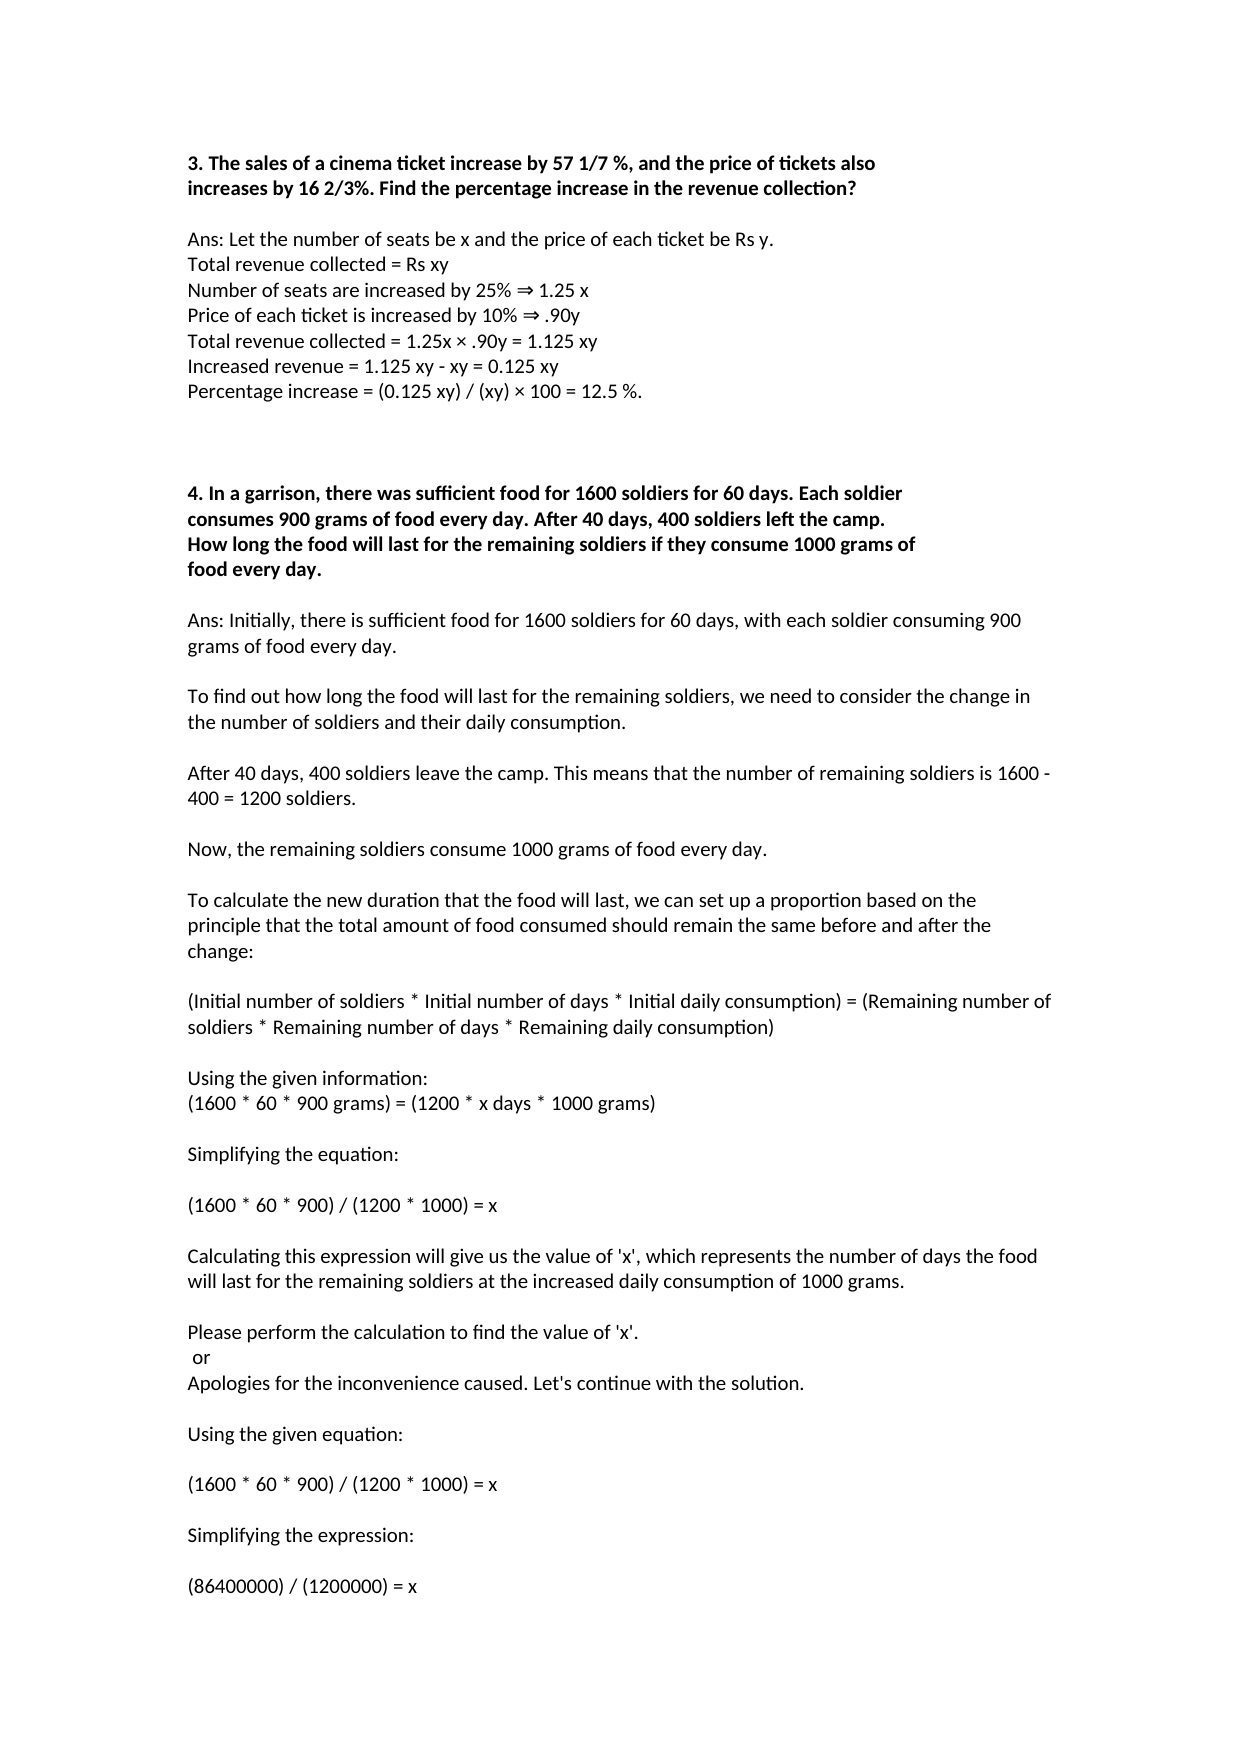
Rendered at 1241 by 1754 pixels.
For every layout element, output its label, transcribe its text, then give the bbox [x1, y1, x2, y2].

text To find out how long the food will last for the remaining soldiers, we need to consider the change in the number of soldiers and their daily consumption. [187, 684, 1053, 734]
text Total revenue collected = Rs xy [187, 252, 1053, 277]
text Total revenue collected = 1.25x × .90y = 1.125 xy [187, 328, 1053, 353]
text Using the given equation: [187, 1421, 1053, 1446]
text (Initial number of soldiers * Initial number of days * Initial daily consumption) = (Remaining number of soldiers * Remaining number of days * Remaining daily consumption) [187, 989, 1053, 1039]
text 3. The sales of a cinema ticket increase by 57 1/7 %, and the price of tickets also [187, 150, 1053, 175]
text Calculating this expression will give us the value of 'x', which represents the number of days the food will last for the remaining soldiers at the increased daily consumption of 1000 grams. [187, 1243, 1053, 1294]
text (86400000) / (1200000) = x [187, 1573, 1053, 1599]
text (1600 * 60 * 900 grams) = (1200 * x days * 1000 grams) [187, 1090, 1053, 1116]
text Now, the remaining soldiers consume 1000 grams of food every day. [187, 836, 1053, 862]
text After 40 days, 400 soldiers leave the camp. This means that the number of remaining soldiers is 1600 - 400 = 1200 soldiers. [187, 760, 1053, 811]
text Ans: Initially, there is sufficient food for 1600 soldiers for 60 days, with each soldier consuming 900 grams of food every day. [187, 607, 1053, 658]
text or [187, 1344, 1053, 1370]
text Using the given information: [187, 1065, 1053, 1090]
text Number of seats are increased by 25% ⇒ 1.25 x [187, 277, 1053, 302]
text Price of each ticket is increased by 10% ⇒ .90y [187, 302, 1053, 328]
text increases by 16 2/3%. Find the percentage increase in the revenue collection? [187, 175, 1053, 201]
text How long the food will last for the remaining soldiers if they consume 1000 grams of [187, 531, 1053, 557]
text (1600 * 60 * 900) / (1200 * 1000) = x [187, 1472, 1053, 1497]
text (1600 * 60 * 900) / (1200 * 1000) = x [187, 1192, 1053, 1217]
text Please perform the calculation to find the value of 'x'. [187, 1319, 1053, 1344]
text Increased revenue = 1.125 xy - xy = 0.125 xy [187, 353, 1053, 379]
text consumes 900 grams of food every day. After 40 days, 400 soldiers left the camp. [187, 506, 1053, 531]
text Simplifying the expression: [187, 1522, 1053, 1548]
text 4. In a garrison, there was sufficient food for 1600 soldiers for 60 days. Each soldier [187, 480, 1053, 506]
text To calculate the new duration that the food will last, we can set up a proportion based on the principle that the total amount of food consumed should remain the same before and after the change: [187, 887, 1053, 963]
text Apologies for the inconvenience caused. Let's continue with the solution. [187, 1370, 1053, 1395]
text Percentage increase = (0.125 xy) / (xy) × 100 = 12.5 %. [187, 379, 1053, 404]
text Simplifying the equation: [187, 1141, 1053, 1167]
text food every day. [187, 557, 1053, 582]
text Ans: Let the number of seats be x and the price of each ticket be Rs y. [187, 226, 1053, 252]
